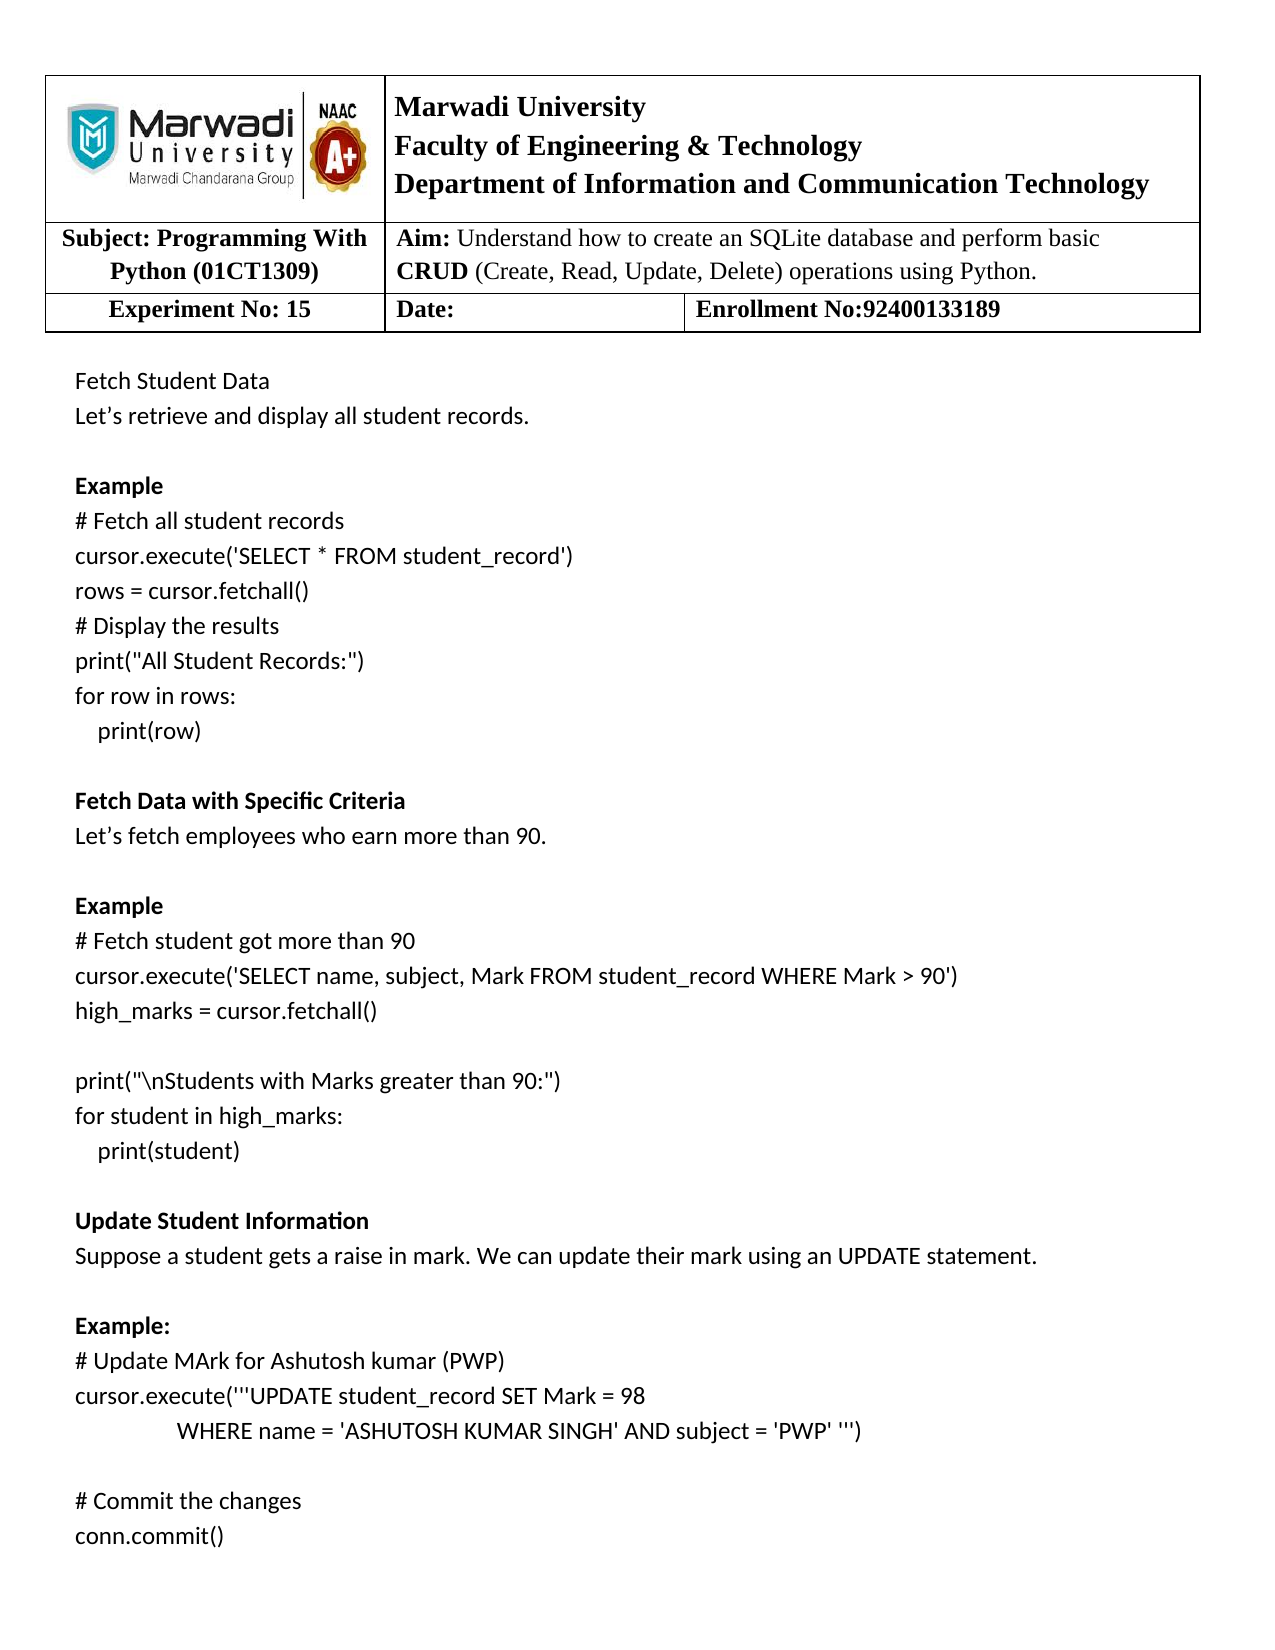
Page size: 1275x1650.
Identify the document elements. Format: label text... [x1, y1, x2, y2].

text Let’s retrieve and display all student records. [75, 400, 1200, 431]
text Update Student Information [75, 1205, 1200, 1236]
text conn.commit() [75, 1520, 1200, 1551]
text Let’s fetch employees who earn more than 90. [75, 820, 1200, 851]
text Example [75, 470, 1200, 501]
text # Display the results [75, 610, 1200, 641]
text rows = cursor.fetchall() [75, 575, 1200, 606]
text print("\nStudents with Marks greater than 90:") [75, 1065, 1200, 1096]
text cursor.execute('SELECT * FROM student_record') [75, 540, 1200, 571]
text Fetch Data with Specific Criteria [75, 785, 1200, 816]
text # Update MArk for Ashutosh kumar (PWP) [75, 1345, 1200, 1376]
text print(student) [75, 1135, 1200, 1166]
text cursor.execute('SELECT name, subject, Mark FROM student_record WHERE Mark > 90') [75, 960, 1200, 991]
text for row in rows: [75, 680, 1200, 711]
text # Fetch all student records [75, 505, 1200, 536]
text high_marks = cursor.fetchall() [75, 995, 1200, 1026]
text for student in high_marks: [75, 1100, 1200, 1131]
text # Fetch student got more than 90 [75, 925, 1200, 956]
text # Commit the changes [75, 1485, 1200, 1516]
text Suppose a student gets a raise in mark. We can update their mark using an UPDATE statement. [75, 1240, 1200, 1271]
text Example: [75, 1310, 1200, 1341]
text print("All Student Records:") [75, 645, 1200, 676]
text cursor.execute('''UPDATE student_record SET Mark = 98 [75, 1380, 1200, 1411]
picture [58, 80, 374, 213]
text Example [75, 890, 1200, 921]
text Fetch Student Data [75, 365, 1200, 396]
text WHERE name = 'ASHUTOSH KUMAR SINGH' AND subject = 'PWP' ''') [75, 1415, 1200, 1446]
text print(row) [75, 715, 1200, 746]
